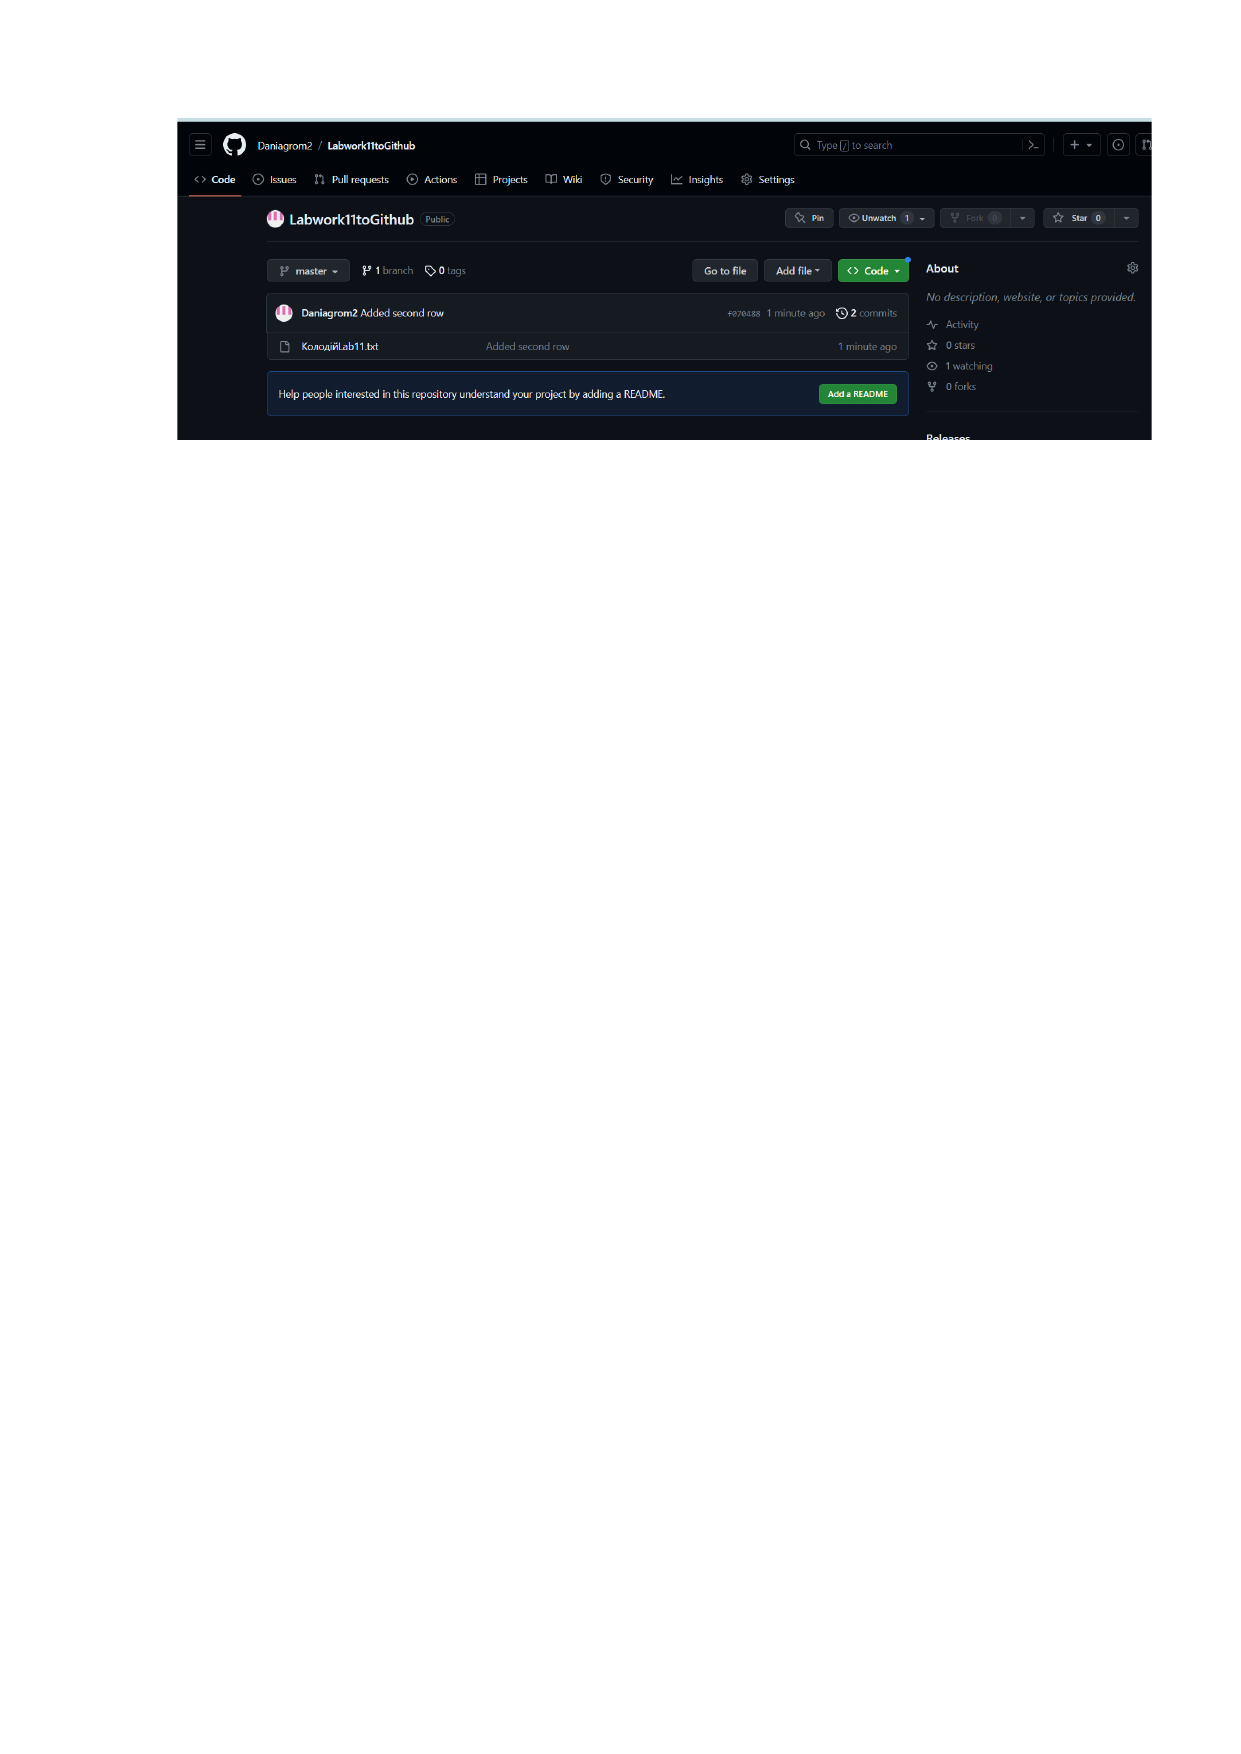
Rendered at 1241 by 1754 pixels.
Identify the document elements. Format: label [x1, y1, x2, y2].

picture [177, 118, 1152, 440]
